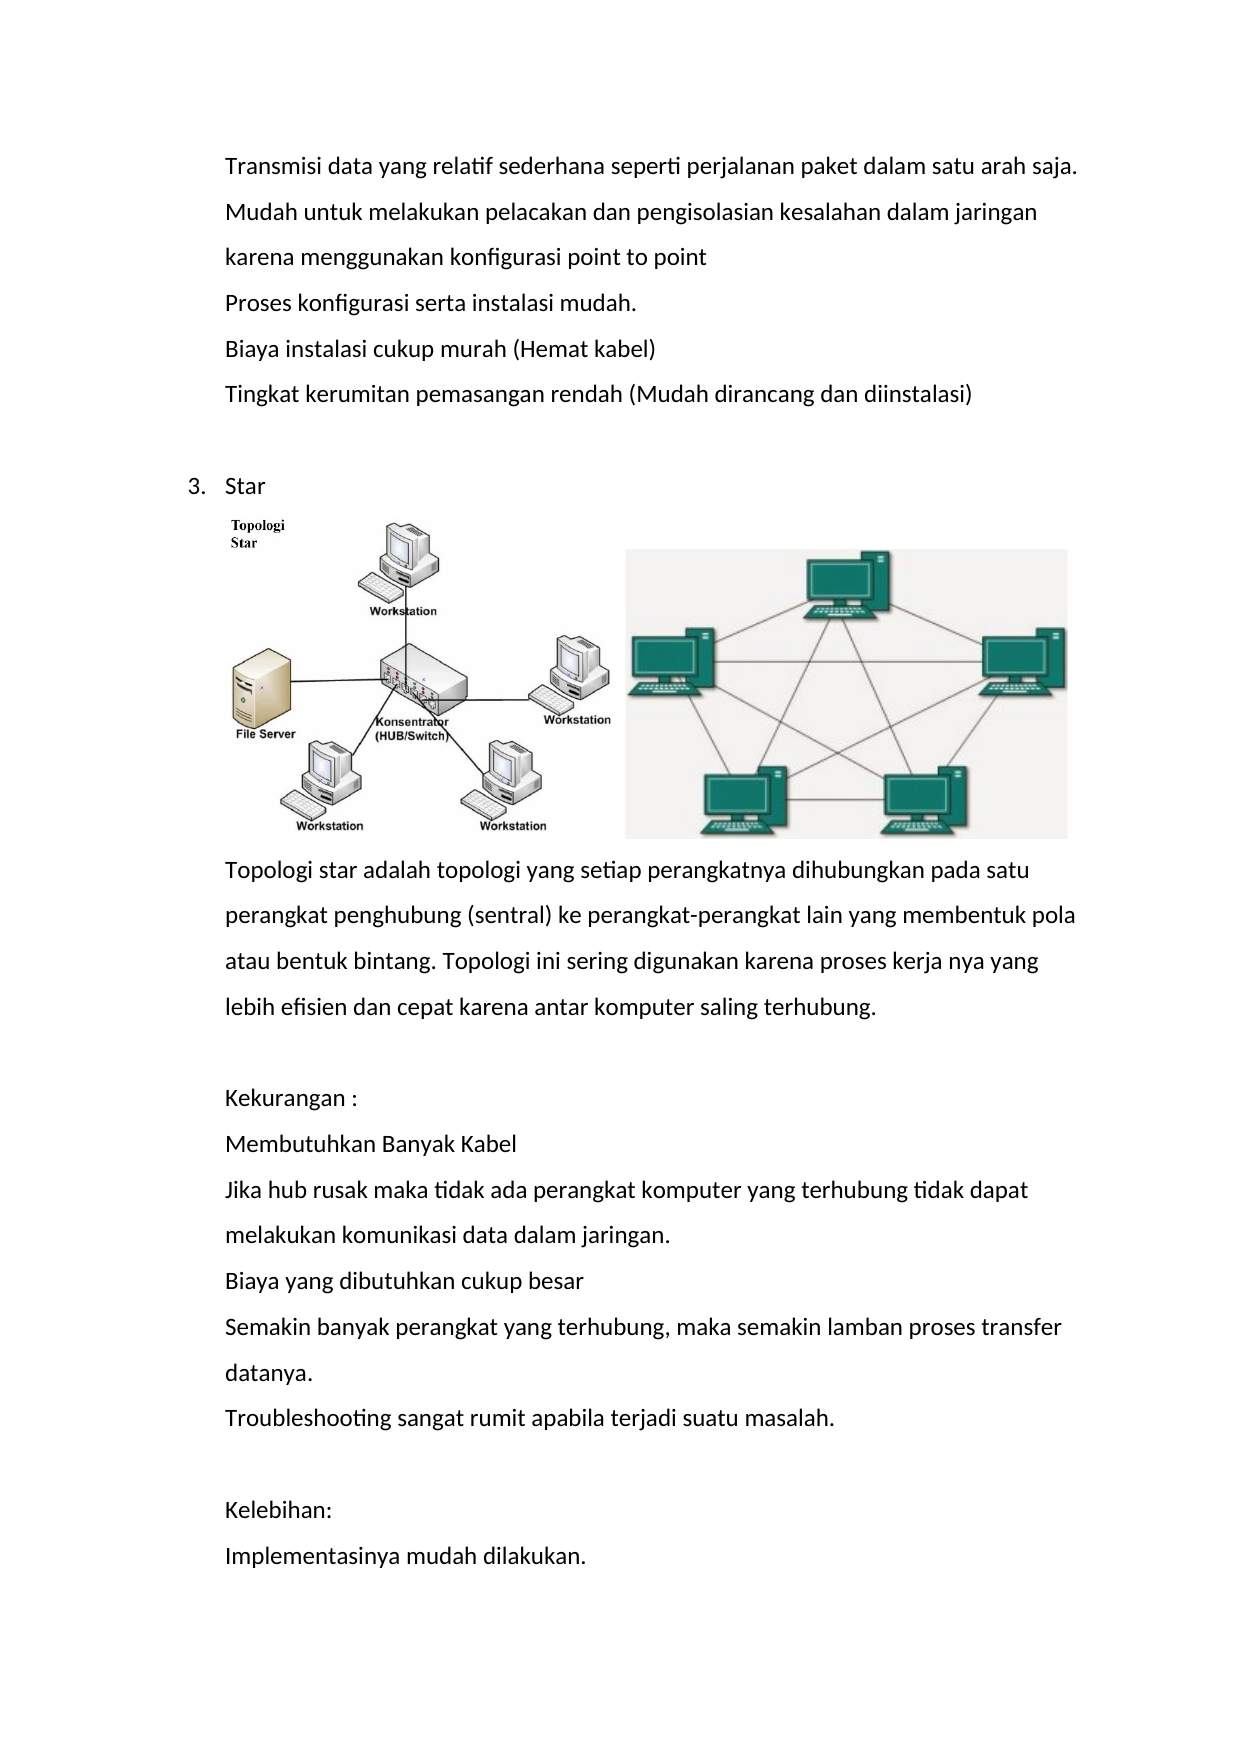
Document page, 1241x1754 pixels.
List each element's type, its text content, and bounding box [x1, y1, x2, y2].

list Biaya yang dibutuhkan cukup besar [225, 1265, 1090, 1296]
list Kelebihan: [225, 1494, 1090, 1524]
list Kekurangan : [225, 1082, 1090, 1113]
picture [625, 549, 1068, 839]
list Troubleshooting sangat rumit apabila terjadi suatu masalah. [225, 1403, 1090, 1433]
list Topologi star adalah topologi yang setiap perangkatnya dihubungkan pada satu perangkat penghubung (sentral) ke perangkat-perangkat lain yang membentuk pola atau bentuk bintang. Topologi ini sering digunakan karena proses kerja nya yang lebih efisien dan cepat karena antar komputer saling terhubung. [225, 854, 1090, 1022]
list Star [187, 470, 1090, 501]
list Mudah untuk melakukan pelacakan dan pengisolasian kesalahan dalam jaringan karena menggunakan konfigurasi point to point [225, 196, 1090, 272]
list Proses konfigurasi serta instalasi mudah. [225, 287, 1090, 318]
list Biaya instalasi cukup murah (Hemat kabel) [225, 333, 1090, 363]
picture [225, 515, 614, 839]
list Jika hub rusak maka tidak ada perangkat komputer yang terhubung tidak dapat melakukan komunikasi data dalam jaringan. [225, 1174, 1090, 1250]
list Implementasinya mudah dilakukan. [225, 1540, 1090, 1570]
list Tingkat kerumitan pemasangan rendah (Mudah dirancang dan diinstalasi) [225, 379, 1090, 409]
list Semakin banyak perangkat yang terhubung, maka semakin lamban proses transfer datanya. [225, 1311, 1090, 1387]
list Membutuhkan Banyak Kabel [225, 1128, 1090, 1159]
list Transmisi data yang relatif sederhana seperti perjalanan paket dalam satu arah saja. [225, 150, 1090, 181]
